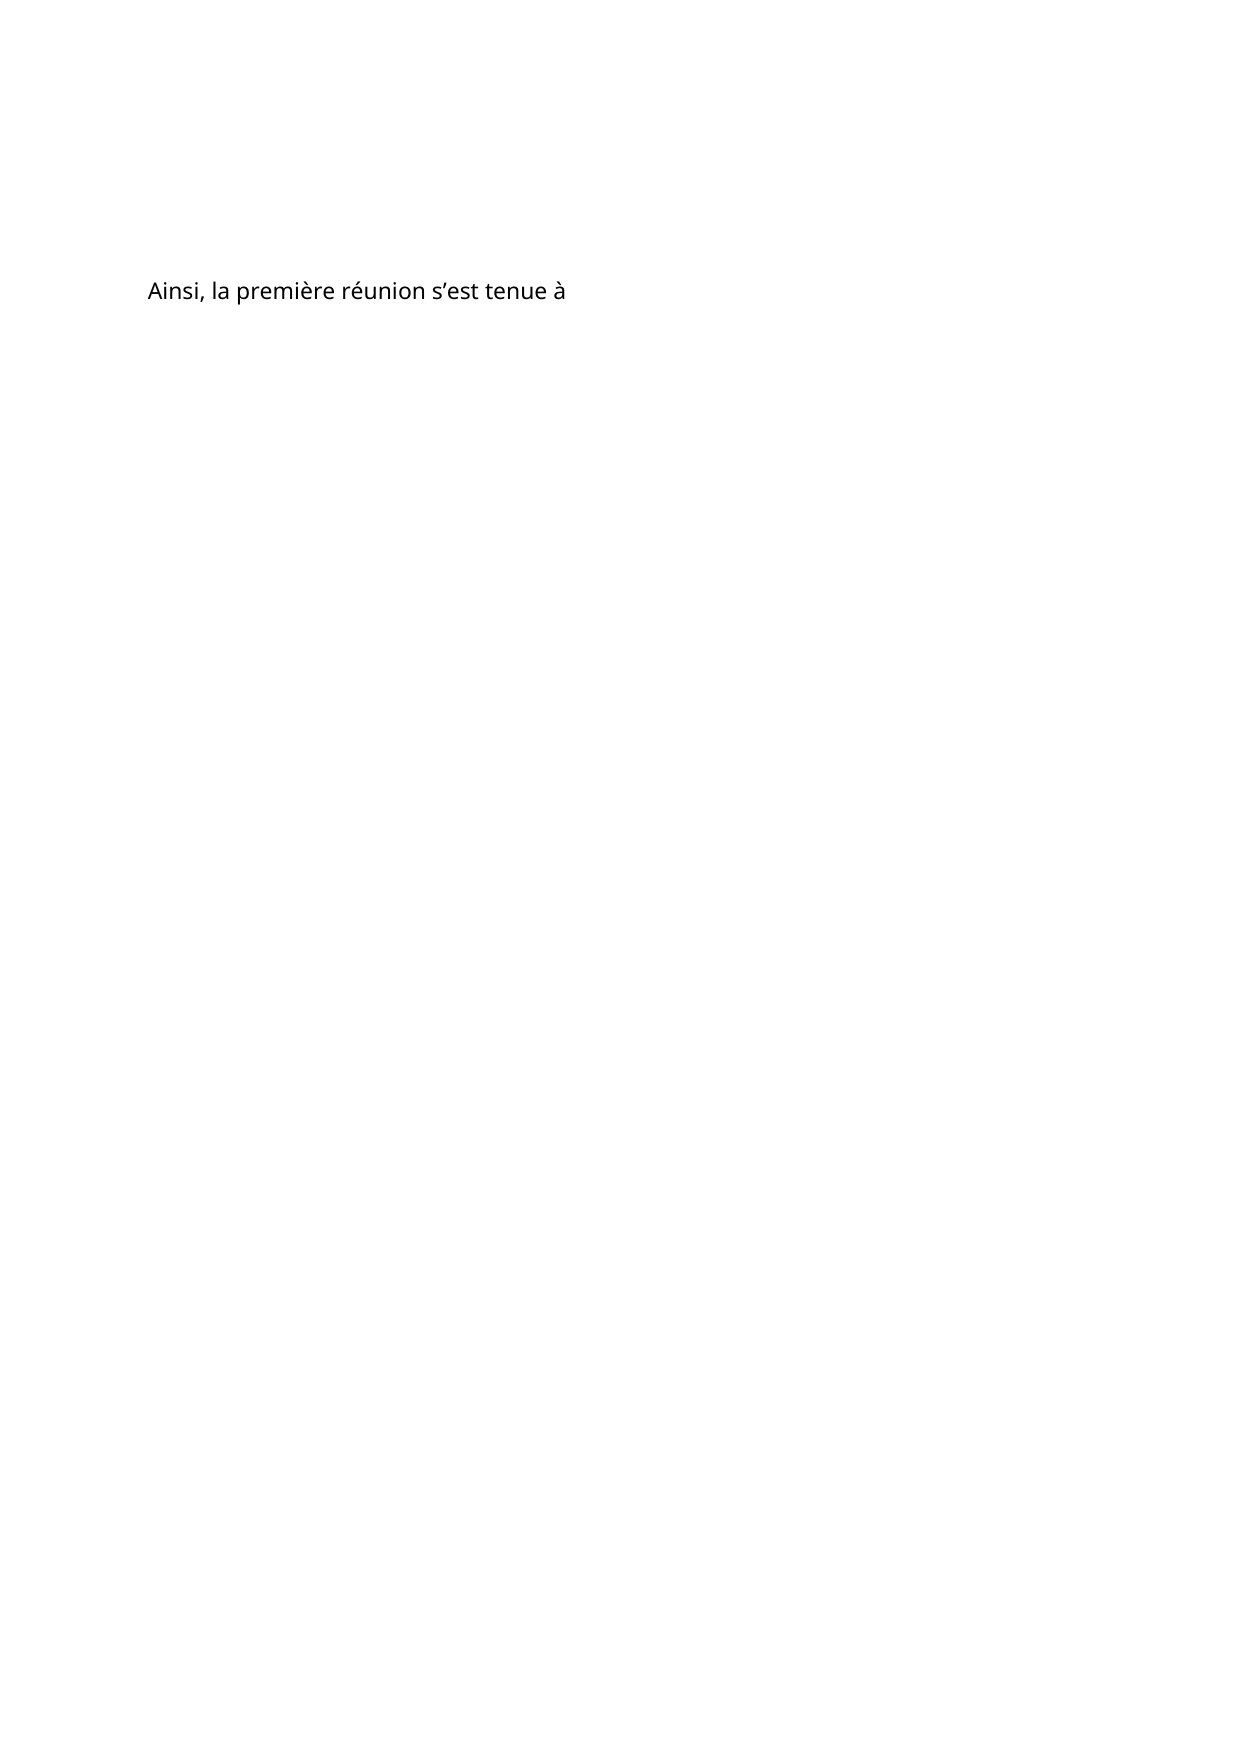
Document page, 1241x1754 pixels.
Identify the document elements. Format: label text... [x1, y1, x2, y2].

text Ainsi, la première réunion s’est tenue à [148, 274, 1132, 306]
